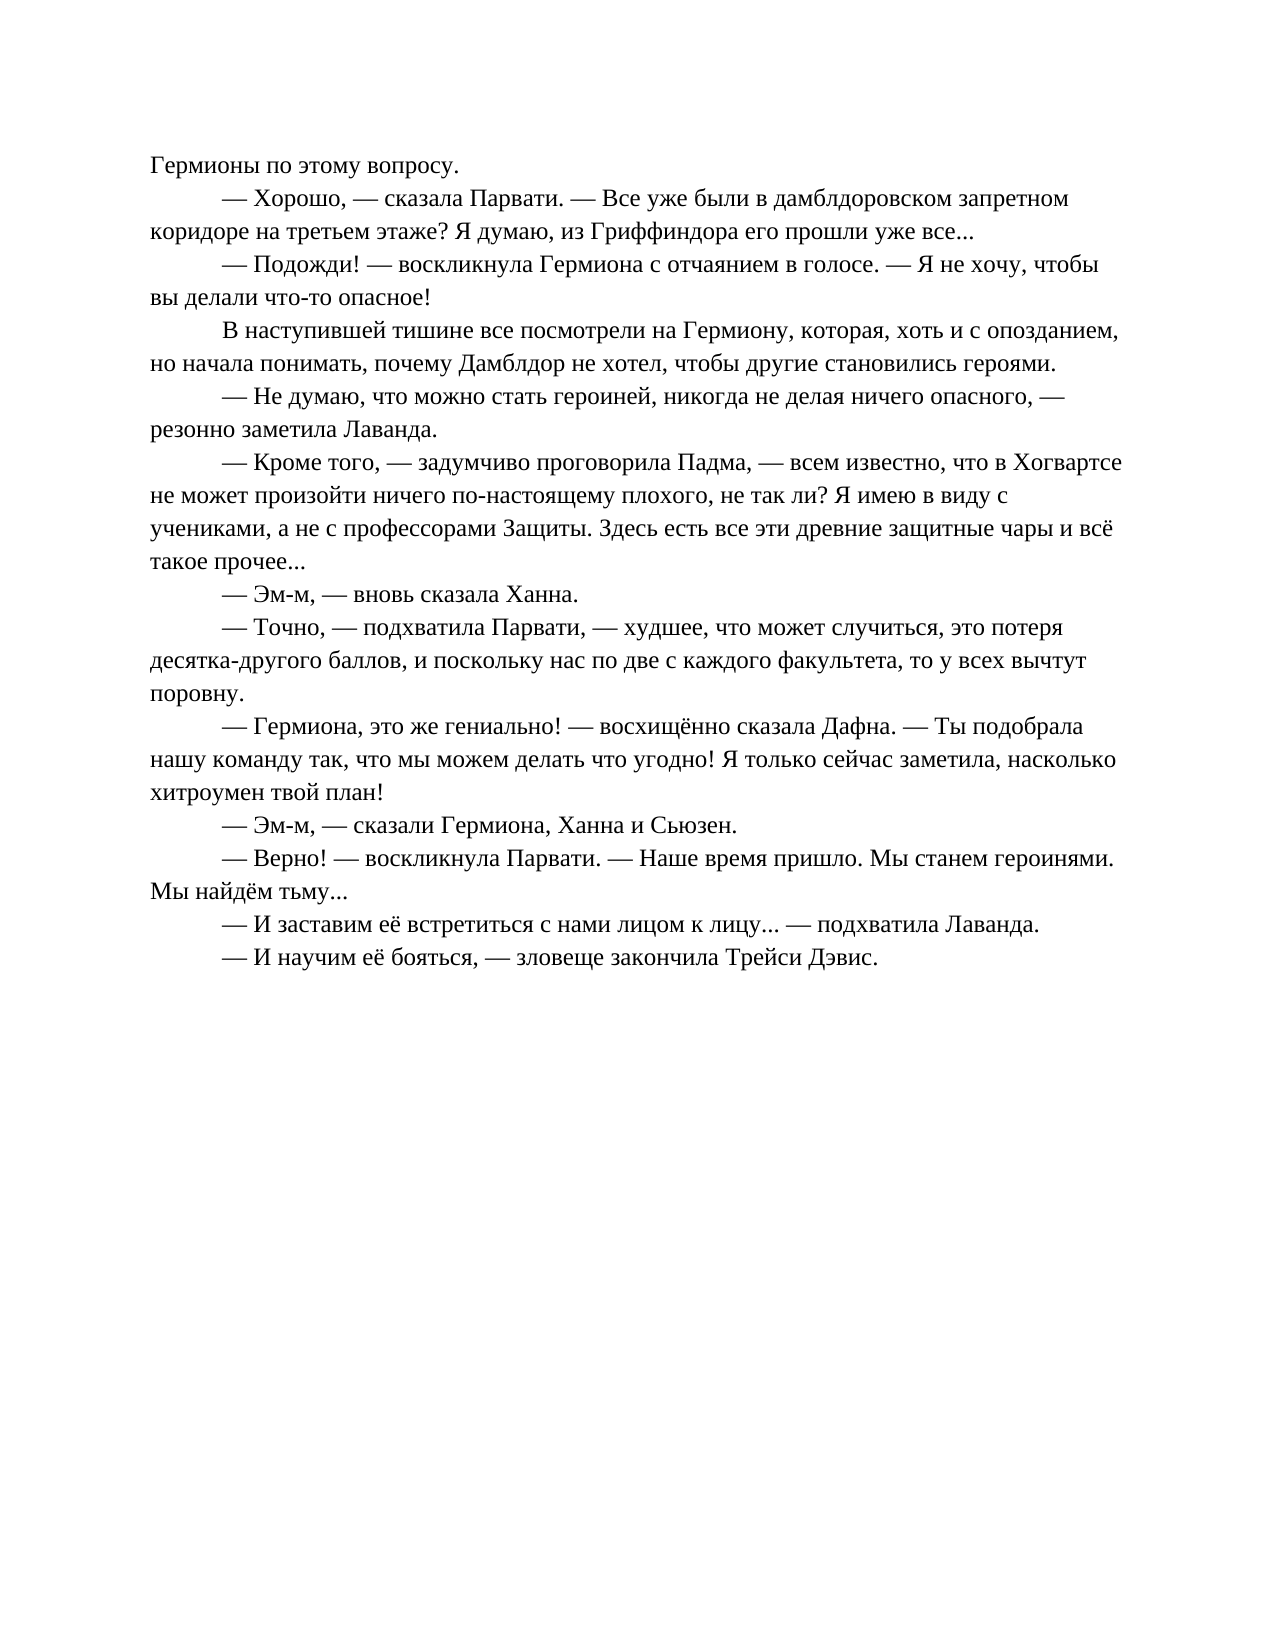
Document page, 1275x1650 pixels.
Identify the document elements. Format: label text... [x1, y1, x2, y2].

text — Кроме того, — задумчиво проговорила Падма, — всем известно, что в Хогвартсе не может произойти ничего по-настоящему плохого, не так ли? Я имею в виду с учениками, а не с профессорами Защиты. Здесь есть все эти древние защитные чары и всё такое прочее... [150, 447, 1125, 575]
text — И научим её бояться, — зловеще закончила Трейси Дэвис. [150, 942, 1125, 971]
text — И заставим её встретиться с нами лицом к лицу... — подхватила Лаванда. [150, 909, 1125, 938]
text — Эм-м, — вновь сказала Ханна. [150, 579, 1125, 608]
text — Эм-м, — сказали Гермиона, Ханна и Сьюзен. [150, 810, 1125, 839]
text — Точно, — подхватила Парвати, — худшее, что может случиться, это потеря десятка-другого баллов, и поскольку нас по две с каждого факультета, то у всех вычтут поровну. [150, 612, 1125, 707]
text — Не думаю, что можно стать героиней, никогда не делая ничего опасного, — резонно заметила Лаванда. [150, 381, 1125, 443]
text В наступившей тишине все посмотрели на Гермиону, которая, хоть и с опозданием, но начала понимать, почему Дамблдор не хотел, чтобы другие становились героями. [150, 315, 1125, 377]
text — Подожди! — воскликнула Гермиона с отчаянием в голосе. — Я не хочу, чтобы вы делали что-то опасное! [150, 249, 1125, 311]
text — Хорошо, — сказала Парвати. — Все уже были в дамблдоровском запретном коридоре на третьем этаже? Я думаю, из Гриффиндора его прошли уже все... [150, 183, 1125, 245]
text — Верно! — воскликнула Парвати. — Наше время пришло. Мы станем героинями. Мы найдём тьму... [150, 843, 1125, 905]
text — Эм-м... — протянула Ханна, что довольно точно выражало собственные мысли Гермионы по этому вопросу. [150, 150, 1125, 179]
text — Гермиона, это же гениально! — восхищённо сказала Дафна. — Ты подобрала нашу команду так, что мы можем делать что угодно! Я только сейчас заметила, насколько хитроумен твой план! [150, 711, 1125, 806]
